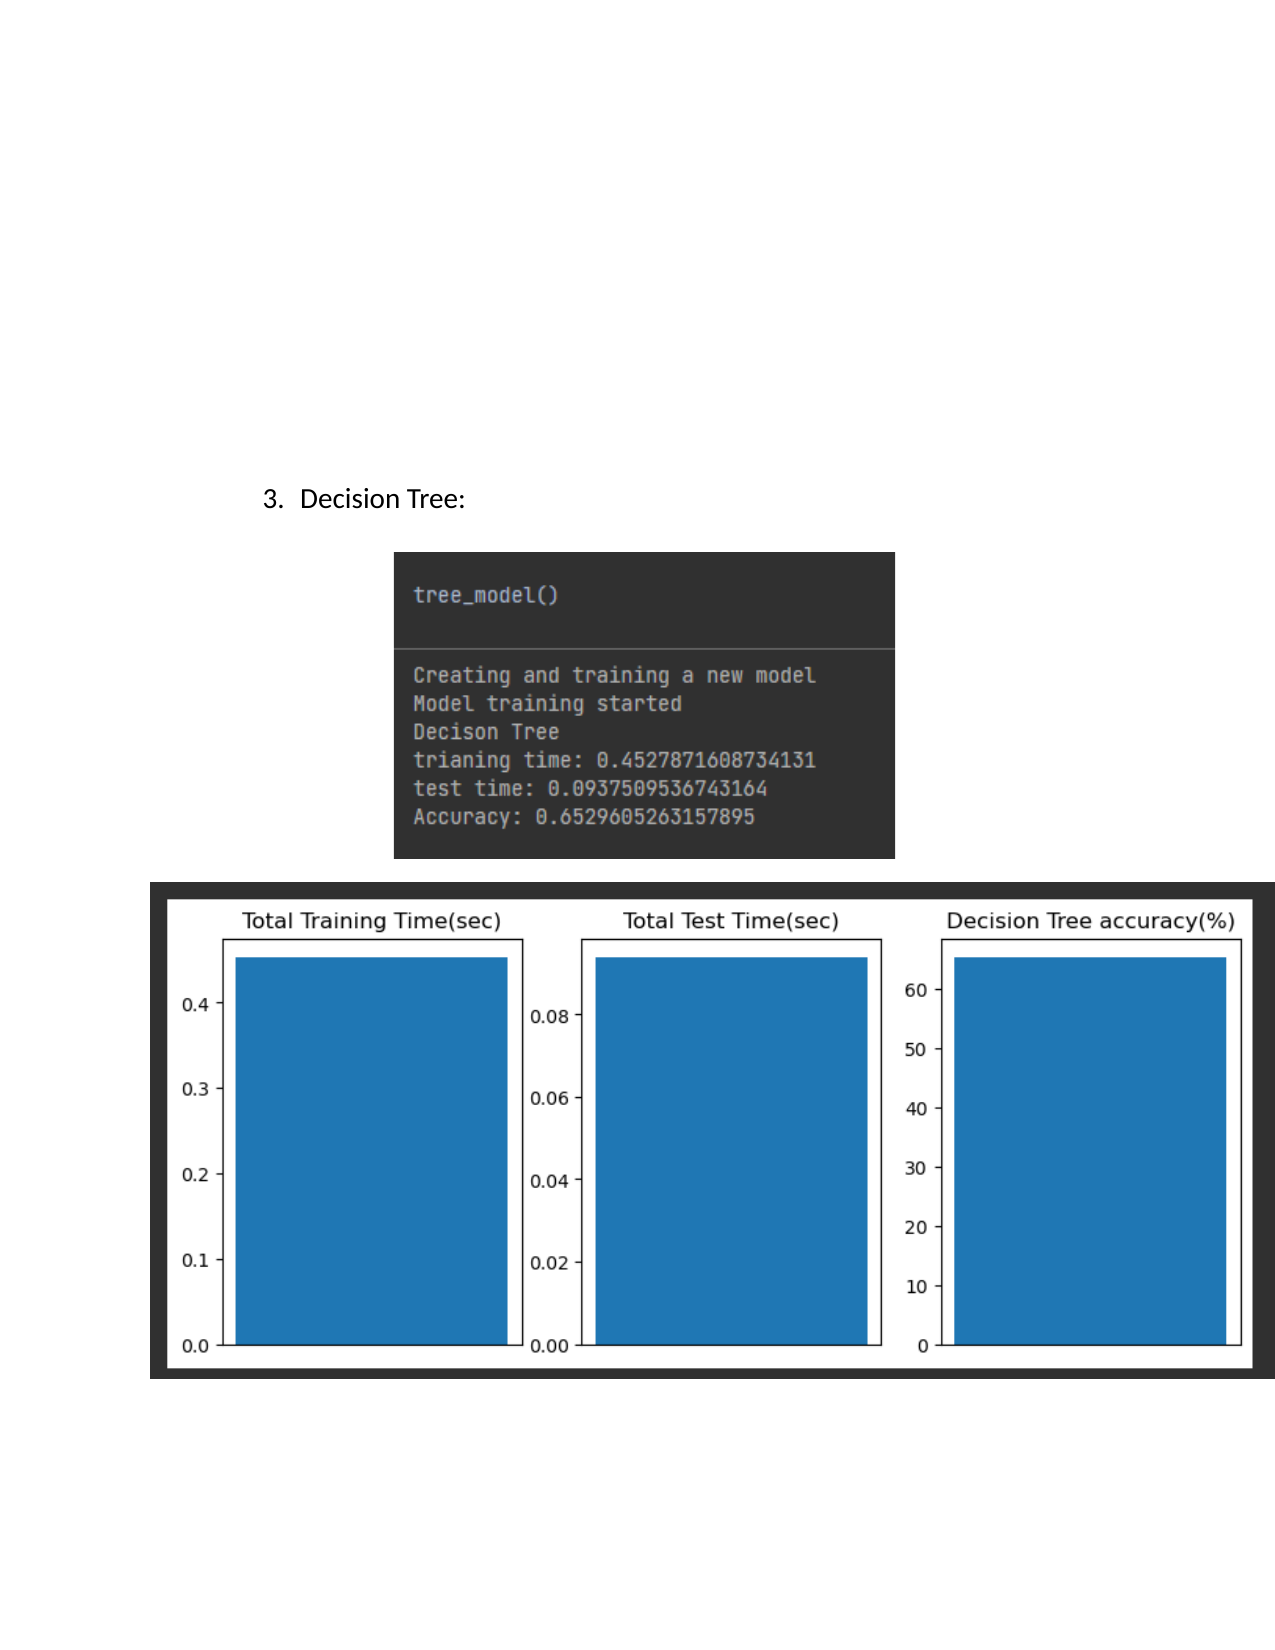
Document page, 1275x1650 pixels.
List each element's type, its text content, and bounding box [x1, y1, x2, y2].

picture [393, 552, 896, 859]
picture [150, 882, 1275, 1379]
list Decision Tree: [262, 481, 1125, 516]
